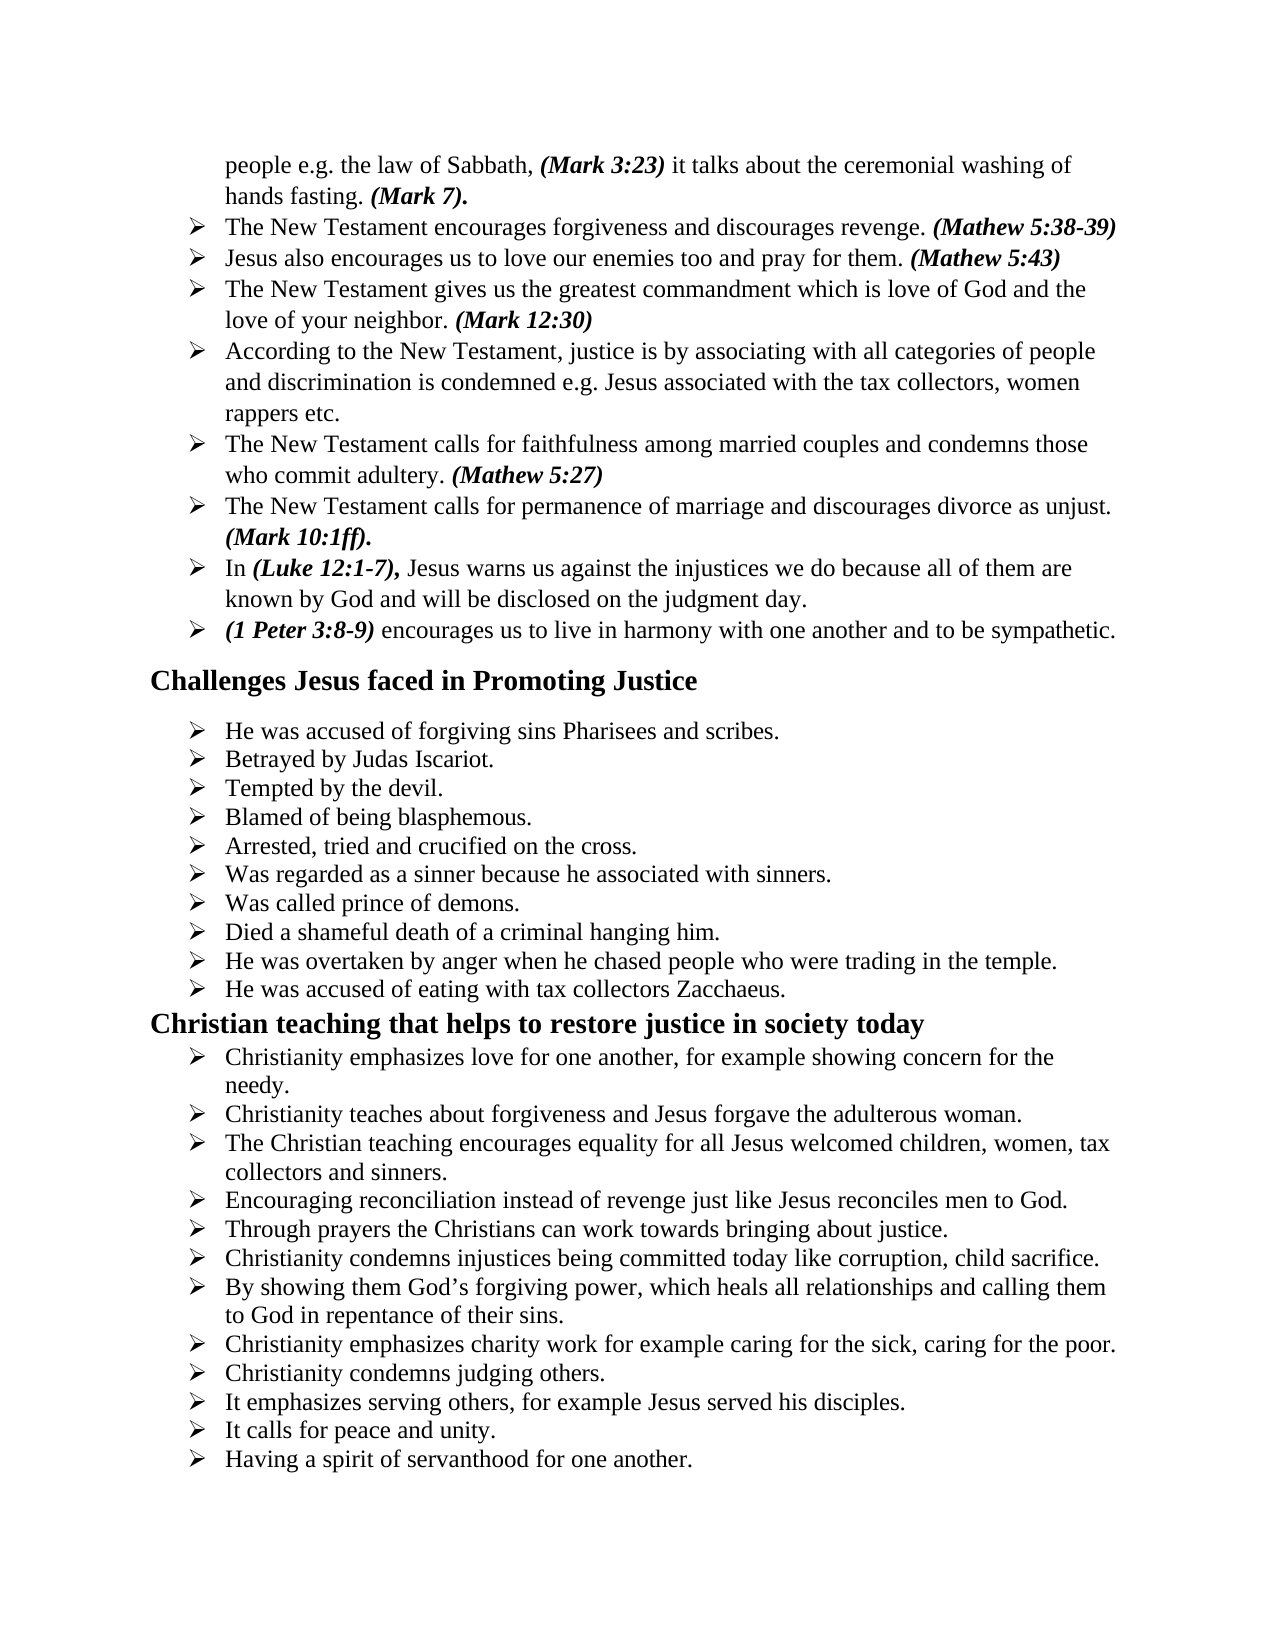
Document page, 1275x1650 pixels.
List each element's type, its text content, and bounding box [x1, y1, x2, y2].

list Jesus also encourages us to love our enemies too and pray for them. (Mathew 5:43) [187, 243, 1237, 272]
list The Christian teaching encourages equality for all Jesus welcomed children, women, tax collectors and sinners. [187, 1128, 1110, 1186]
list The New Testament calls for faithfulness among married couples and condemns those who commit adultery. (Mathew 5:27) [187, 429, 1088, 489]
list Christianity emphasizes love for one another, for example showing concern for the needy. [187, 1042, 1054, 1099]
list He was overtaken by anger when he chased people who were trading in the temple. [187, 946, 1237, 974]
list In (Luke 12:1-7), Jesus warns us against the injustices we do because all of them are known by God and will be disclosed on the judgment day. [187, 553, 1072, 613]
list Encouraging reconciliation instead of revenge just like Jesus reconciles men to God. [187, 1186, 1237, 1214]
list Died a shameful death of a criminal hanging him. [187, 917, 1237, 946]
list Was called prince of demons. [187, 888, 1237, 917]
list (1 Peter 3:8-9) encourages us to live in harmony with one another and to be sympathetic. [187, 615, 1237, 644]
list Through prayers the Christians can work towards bringing about justice. [187, 1214, 1237, 1243]
subtitle Christian teaching that helps to restore justice in society today [150, 1006, 1237, 1039]
list He was accused of eating with tax collectors Zacchaeus. [187, 974, 1237, 1003]
list According to the New Testament, justice is by associating with all categories of people and discrimination is condemned e.g. Jesus associated with the tax collectors, women rappers etc. [187, 336, 1096, 427]
list Christianity condemns judging others. [187, 1358, 1237, 1387]
list By showing them God’s forgiving power, which heals all relationships and calling them to God in repentance of their sins. [187, 1272, 1106, 1329]
list The New Testament encourages forgiveness and discourages revenge. (Mathew 5:38-39) [187, 212, 1237, 241]
list He was accused of forgiving sins Pharisees and scribes. [187, 716, 1237, 744]
list The New Testament calls for permanence of marriage and discourages divorce as unjust. [187, 491, 1237, 520]
list Tempted by the devil. [187, 773, 1237, 802]
text people e.g. the law of Sabbath, (Mark 3:23) it talks about the ceremonial washing of hands fasting. (Mark 7). [225, 150, 1113, 210]
list It emphasizes serving others, for example Jesus served his disciples. [187, 1387, 1237, 1416]
list Christianity emphasizes charity work for example caring for the sick, caring for the poor. [187, 1329, 1237, 1358]
list The New Testament gives us the greatest commandment which is love of God and the love of your neighbor. (Mark 12:30) [187, 274, 1086, 334]
subtitle Challenges Jesus faced in Promoting Justice [150, 663, 1237, 696]
subtitle (Mark 10:1ff). [225, 522, 1237, 551]
list Having a spirit of servanthood for one another. [187, 1444, 1237, 1473]
list Betrayed by Judas Iscariot. [187, 744, 1237, 773]
list Christianity condemns injustices being committed today like corruption, child sacrifice. [187, 1243, 1237, 1272]
list Blamed of being blasphemous. [187, 802, 1237, 831]
list Arrested, tried and crucified on the cross. [187, 831, 1237, 859]
list Was regarded as a sinner because he associated with sinners. [187, 859, 1237, 888]
list Christianity teaches about forgiveness and Jesus forgave the adulterous woman. [187, 1099, 1237, 1128]
list It calls for peace and unity. [187, 1416, 1237, 1444]
